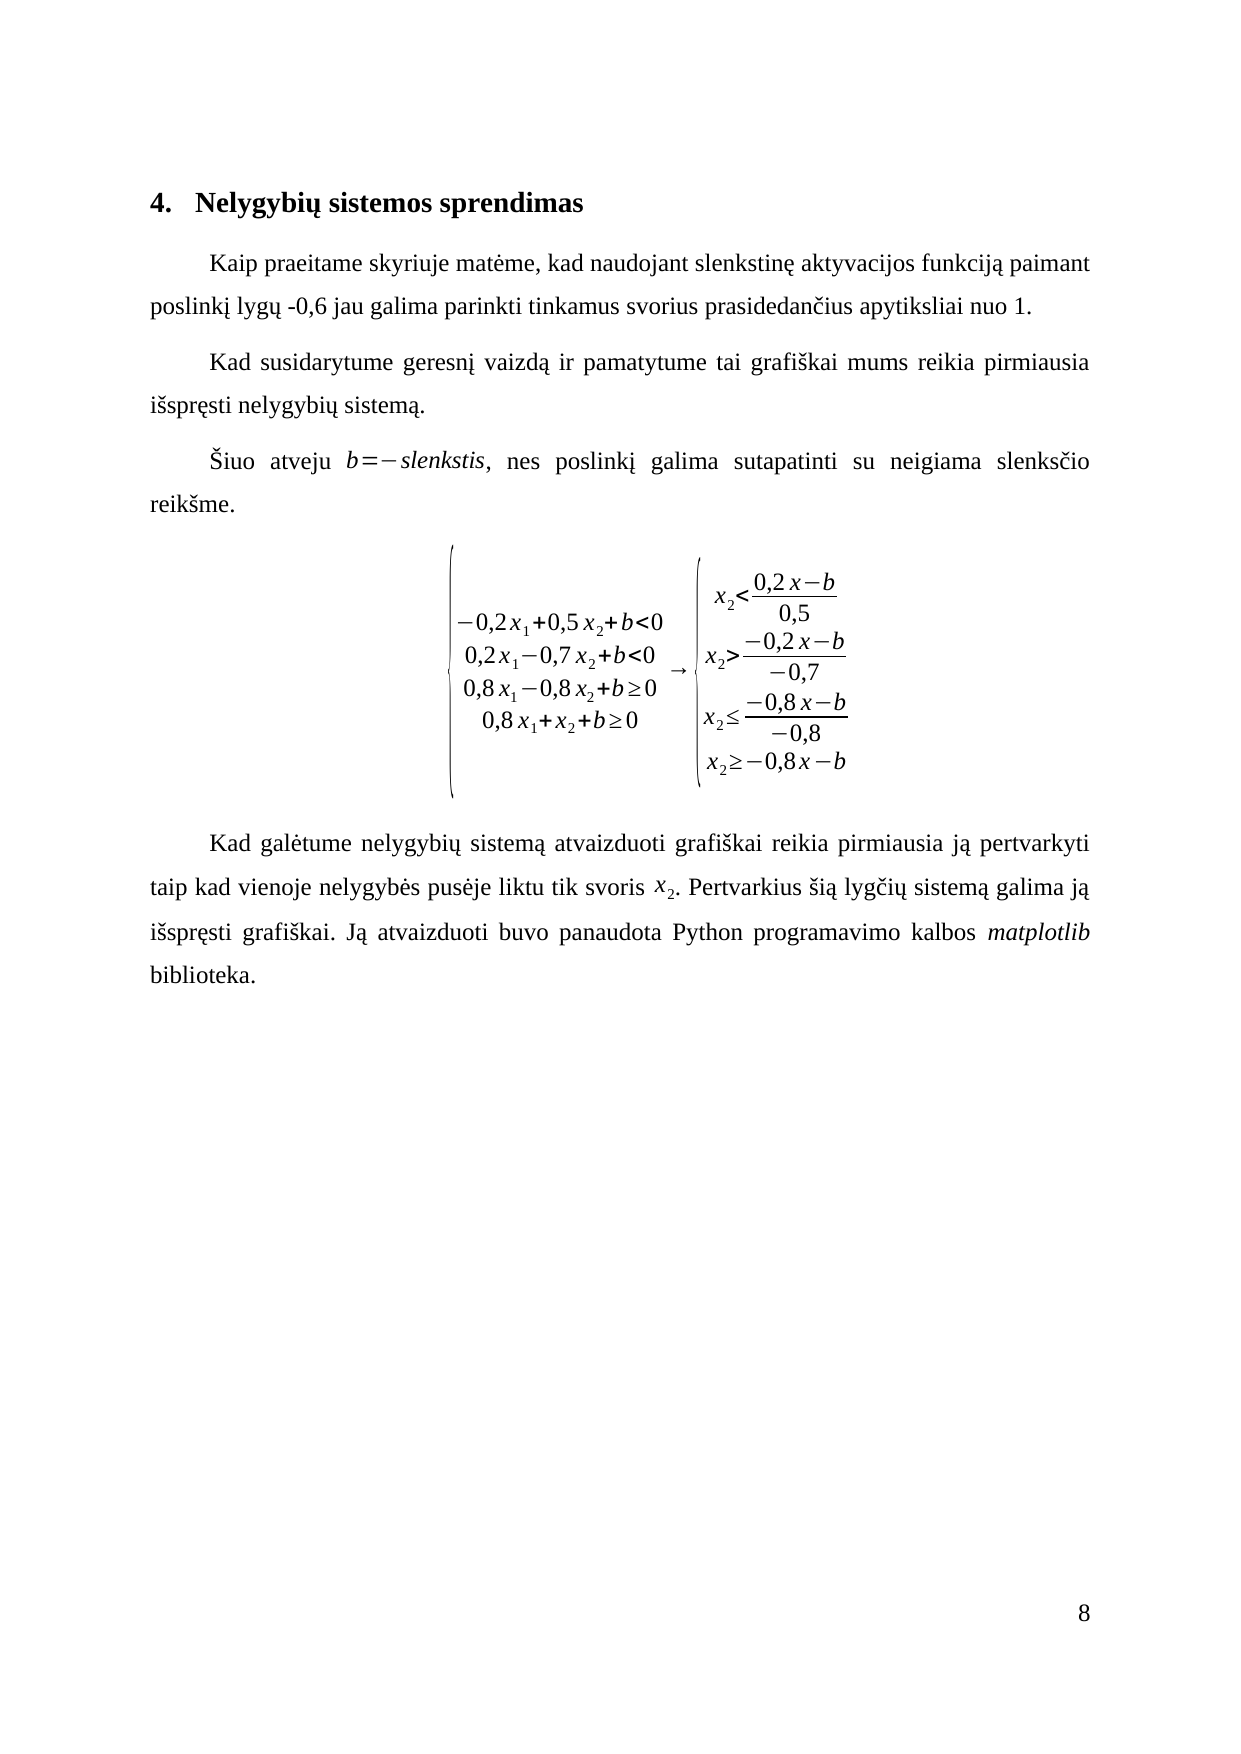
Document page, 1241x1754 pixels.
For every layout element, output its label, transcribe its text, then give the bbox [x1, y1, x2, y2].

text Kad susidarytume geresnį vaizdą ir pamatytume tai grafiškai mums reikia pirmiausia išspręsti nelygybių sistemą. [150, 347, 1090, 419]
text Šiuo atveju , nes poslinkį galima sutapatinti su neigiama slenksčio reikšme. [150, 446, 1090, 518]
text Kad galėtume nelygybių sistemą atvaizduoti grafiškai reikia pirmiausia ją pertvarkyti taip kad vienoje nelygybės pusėje liktu tik svoris . Pertvarkius šią lygčių sistemą galima ją išspręsti grafiškai. Ją atvaizduoti buvo panaudota Python programavimo kalbos matplotlib biblioteka. [150, 828, 1090, 989]
text Kaip praeitame skyriuje matėme, kad naudojant slenkstinę aktyvacijos funkciją paimant poslinkį lygų -0,6 jau galima parinkti tinkamus svorius prasidedančius apytiksliai nuo 1. [150, 248, 1090, 320]
subtitle Nelygybių sistemos sprendimas [150, 185, 1090, 219]
